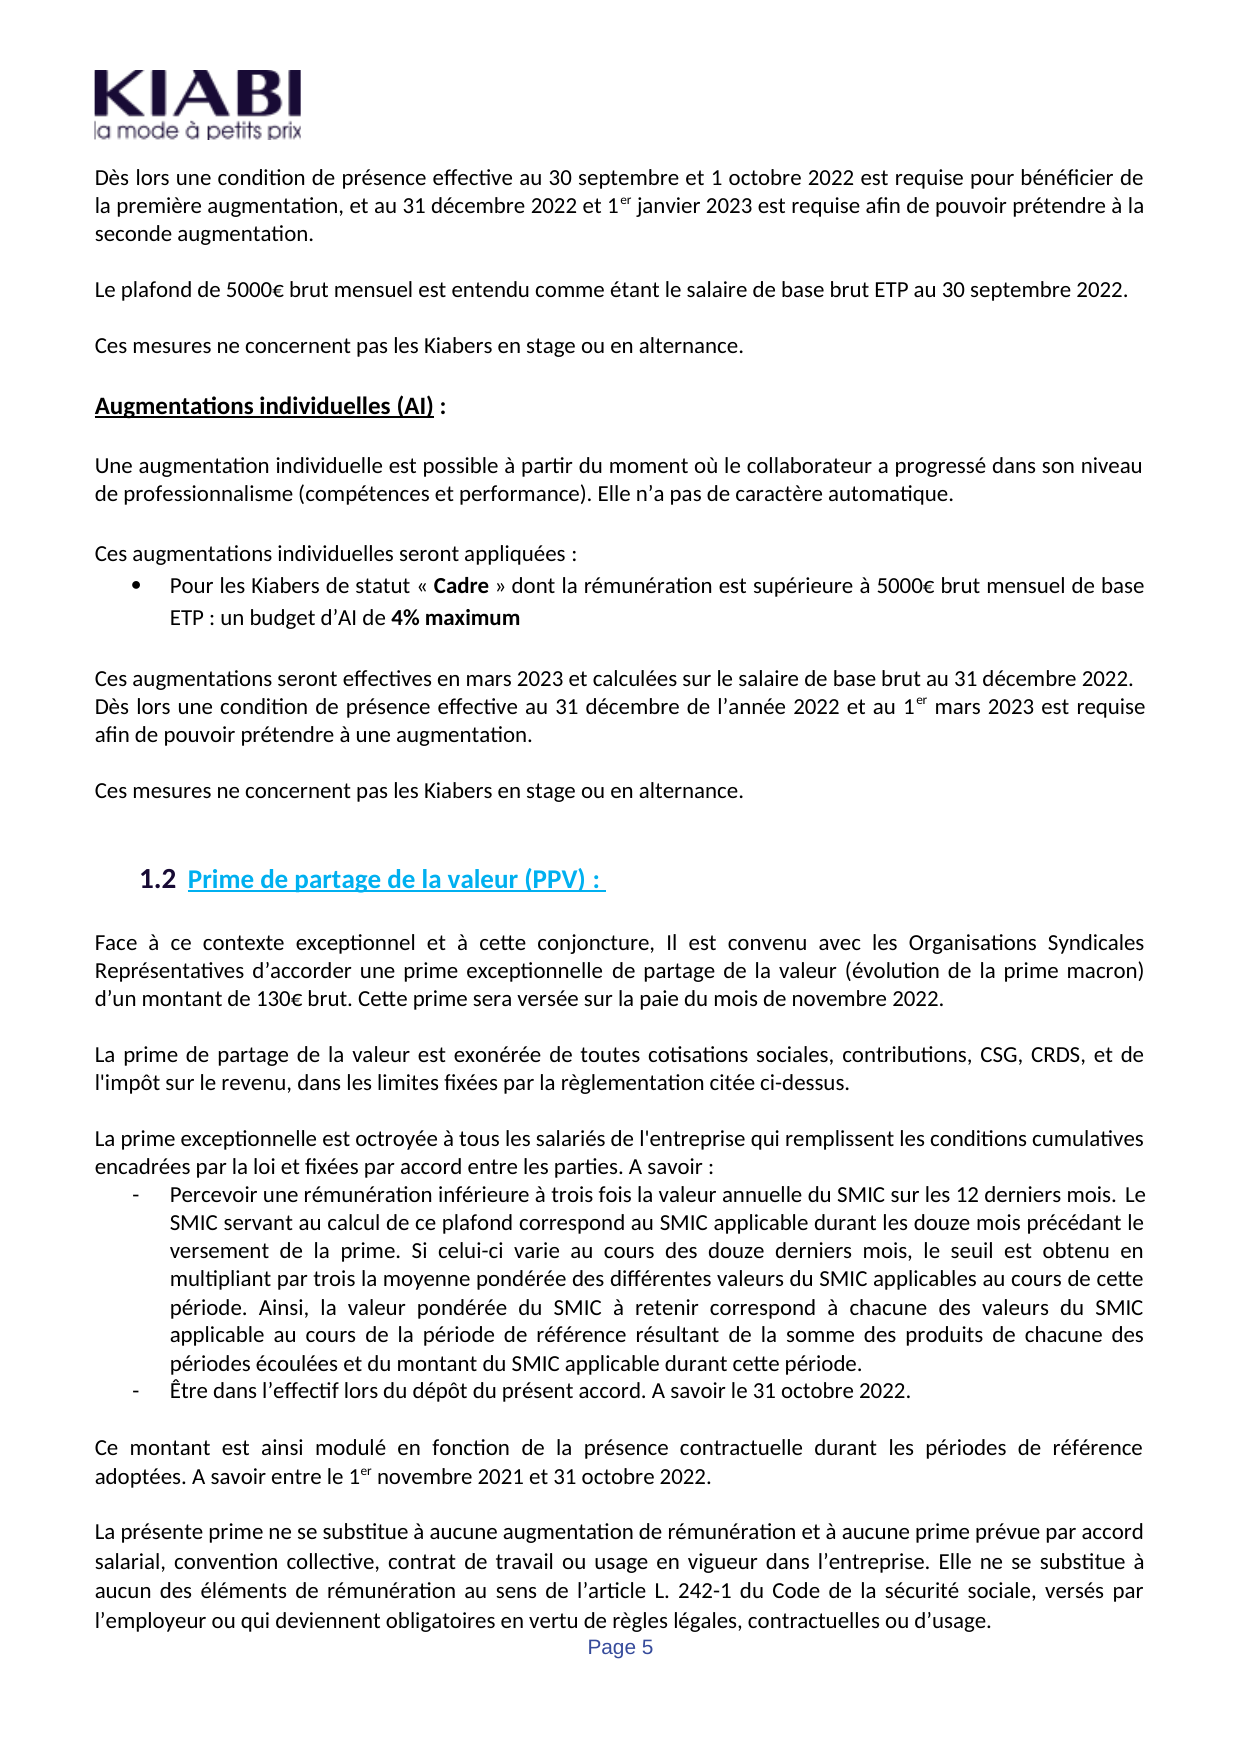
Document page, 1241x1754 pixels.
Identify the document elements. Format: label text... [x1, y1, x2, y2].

text Augmentations individuelles (AI) : [94, 390, 1146, 420]
text Ces augmentations seront effectives en mars 2023 et calculées sur le salaire de base brut au 31 décembre 2022. [94, 664, 1146, 692]
text Une augmentation individuelle est possible à partir du moment où le collaborateur a progressé dans son niveau de professionnalisme (compétences et performance). Elle n’a pas de caractère automatique. [94, 451, 1146, 507]
list Prime de partage de la valeur (PPV) : [139, 860, 1146, 896]
list Percevoir une rémunération inférieure à trois fois la valeur annuelle du SMIC sur les 12 derniers mois. Le SMIC servant au calcul de ce plafond correspond au SMIC applicable durant les douze mois précédant le versement de la prime. Si celui-ci varie au cours des douze derniers mois, le seuil est obtenu en multipliant par trois la moyenne pondérée des différentes valeurs du SMIC applicables au cours de cette période. Ainsi, la valeur pondérée du SMIC à retenir correspond à chacune des valeurs du SMIC applicable au cours de la période de référence résultant de la somme des produits de chacune des périodes écoulées et du montant du SMIC applicable durant cette période. [132, 1181, 1146, 1377]
list Être dans l’effectif lors du dépôt du présent accord. A savoir le 31 octobre 2022. [132, 1377, 1146, 1405]
list Pour les Kiabers de statut « Cadre » dont la rémunération est supérieure à 5000€ brut mensuel de base ETP : un budget d’AI de 4% maximum [132, 571, 1146, 632]
text Face à ce contexte exceptionnel et à cette conjoncture, Il est convenu avec les Organisations Syndicales Représentatives d’accorder une prime exceptionnelle de partage de la valeur (évolution de la prime macron) d’un montant de 130€ brut. Cette prime sera versée sur la paie du mois de novembre 2022. [94, 928, 1146, 1012]
text Le plafond de 5000€ brut mensuel est entendu comme étant le salaire de base brut ETP au 30 septembre 2022. [94, 276, 1146, 304]
text Ces mesures ne concernent pas les Kiabers en stage ou en alternance. [94, 332, 1146, 360]
text La présente prime ne se substitue à aucune augmentation de rémunération et à aucune prime prévue par accord salarial, convention collective, contrat de travail ou usage en vigueur dans l’entreprise. Elle ne se substitue à aucun des éléments de rémunération au sens de l’article L. 242-1 du Code de la sécurité sociale, versés par l’employeur ou qui deviennent obligatoires en vertu de règles légales, contractuelles ou d’usage. [94, 1517, 1146, 1634]
text Ce montant est ainsi modulé en fonction de la présence contractuelle durant les périodes de référence adoptées. A savoir entre le 1er novembre 2021 et 31 octobre 2022. [94, 1433, 1146, 1490]
text Dès lors une condition de présence effective au 30 septembre et 1 octobre 2022 est requise pour bénéficier de la première augmentation, et au 31 décembre 2022 et 1er janvier 2023 est requise afin de pouvoir prétendre à la seconde augmentation. [94, 163, 1146, 248]
text La prime de partage de la valeur est exonérée de toutes cotisations sociales, contributions, CSG, CRDS, et de l'impôt sur le revenu, dans les limites fixées par la règlementation citée ci-dessus. [94, 1040, 1146, 1096]
text Ces mesures ne concernent pas les Kiabers en stage ou en alternance. [94, 776, 1146, 804]
text Dès lors une condition de présence effective au 31 décembre de l’année 2022 et au 1er mars 2023 est requise afin de pouvoir prétendre à une augmentation. [94, 692, 1146, 748]
text La prime exceptionnelle est octroyée à tous les salariés de l'entreprise qui remplissent les conditions cumulatives encadrées par la loi et fixées par accord entre les parties. A savoir : [94, 1124, 1146, 1181]
text Ces augmentations individuelles seront appliquées : [94, 539, 1146, 567]
